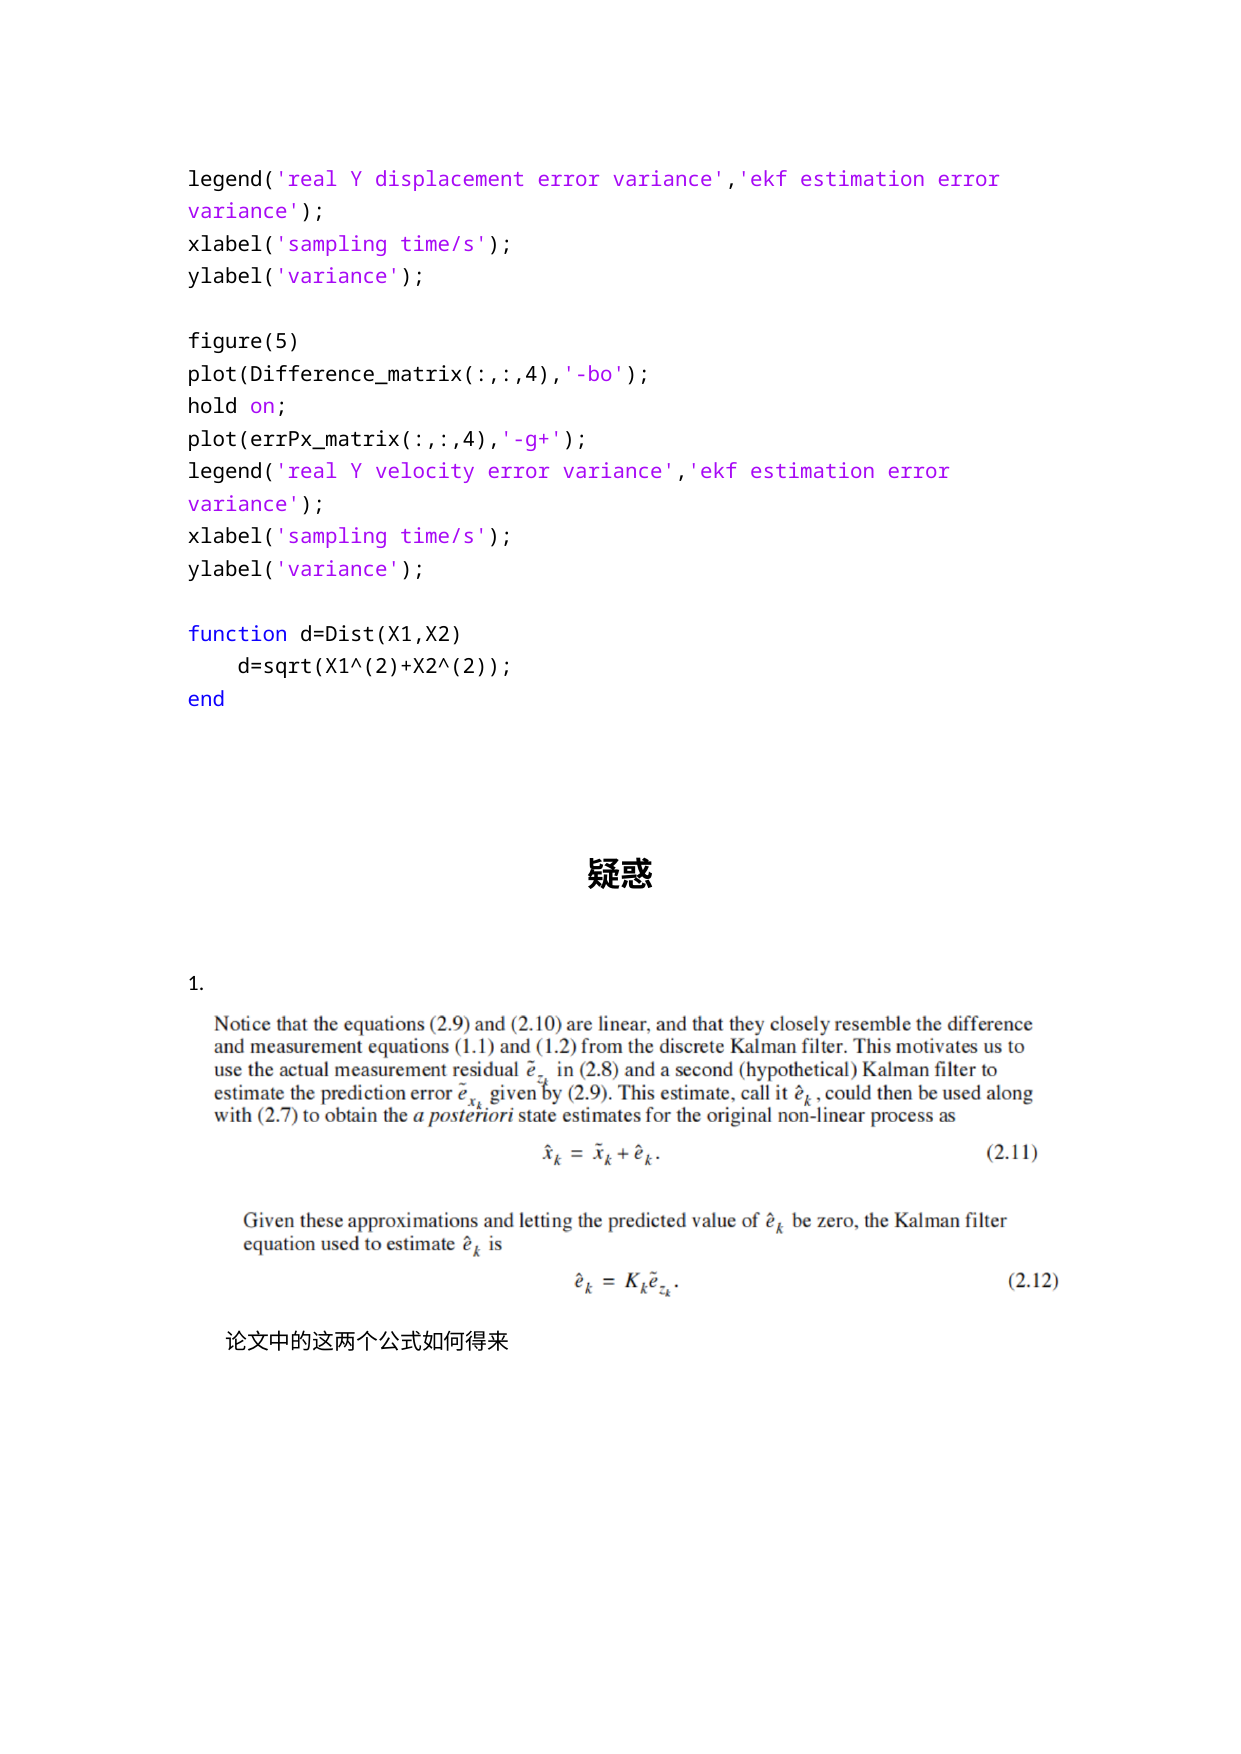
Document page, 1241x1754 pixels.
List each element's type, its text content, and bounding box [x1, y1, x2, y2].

text legend('real Y velocity error variance','ekf estimation error variance'); [187, 454, 1053, 519]
text ylabel('variance'); [187, 259, 1053, 292]
text xlabel('sampling time/s'); [187, 227, 1053, 259]
subtitle 疑惑 [187, 839, 1053, 904]
text xlabel('sampling time/s'); [187, 519, 1053, 552]
list 论文中的这两个公式如何得来 [225, 1324, 1053, 1356]
text d=sqrt(X1^(2)+X2^(2)); [187, 649, 1053, 682]
text plot(errPx_matrix(:,:,4),'-g+'); [187, 422, 1053, 454]
text legend('real Y displacement error variance','ekf estimation error variance'); [187, 162, 1053, 227]
text ylabel('variance'); [187, 552, 1053, 584]
text plot(Difference_matrix(:,:,4),'-bo'); [187, 357, 1053, 389]
text end [187, 682, 1053, 714]
picture [187, 998, 1051, 1184]
text hold on; [187, 389, 1053, 422]
text function d=Dist(X1,X2) [187, 617, 1053, 649]
text figure(5) [187, 324, 1053, 357]
picture [225, 1193, 1090, 1318]
